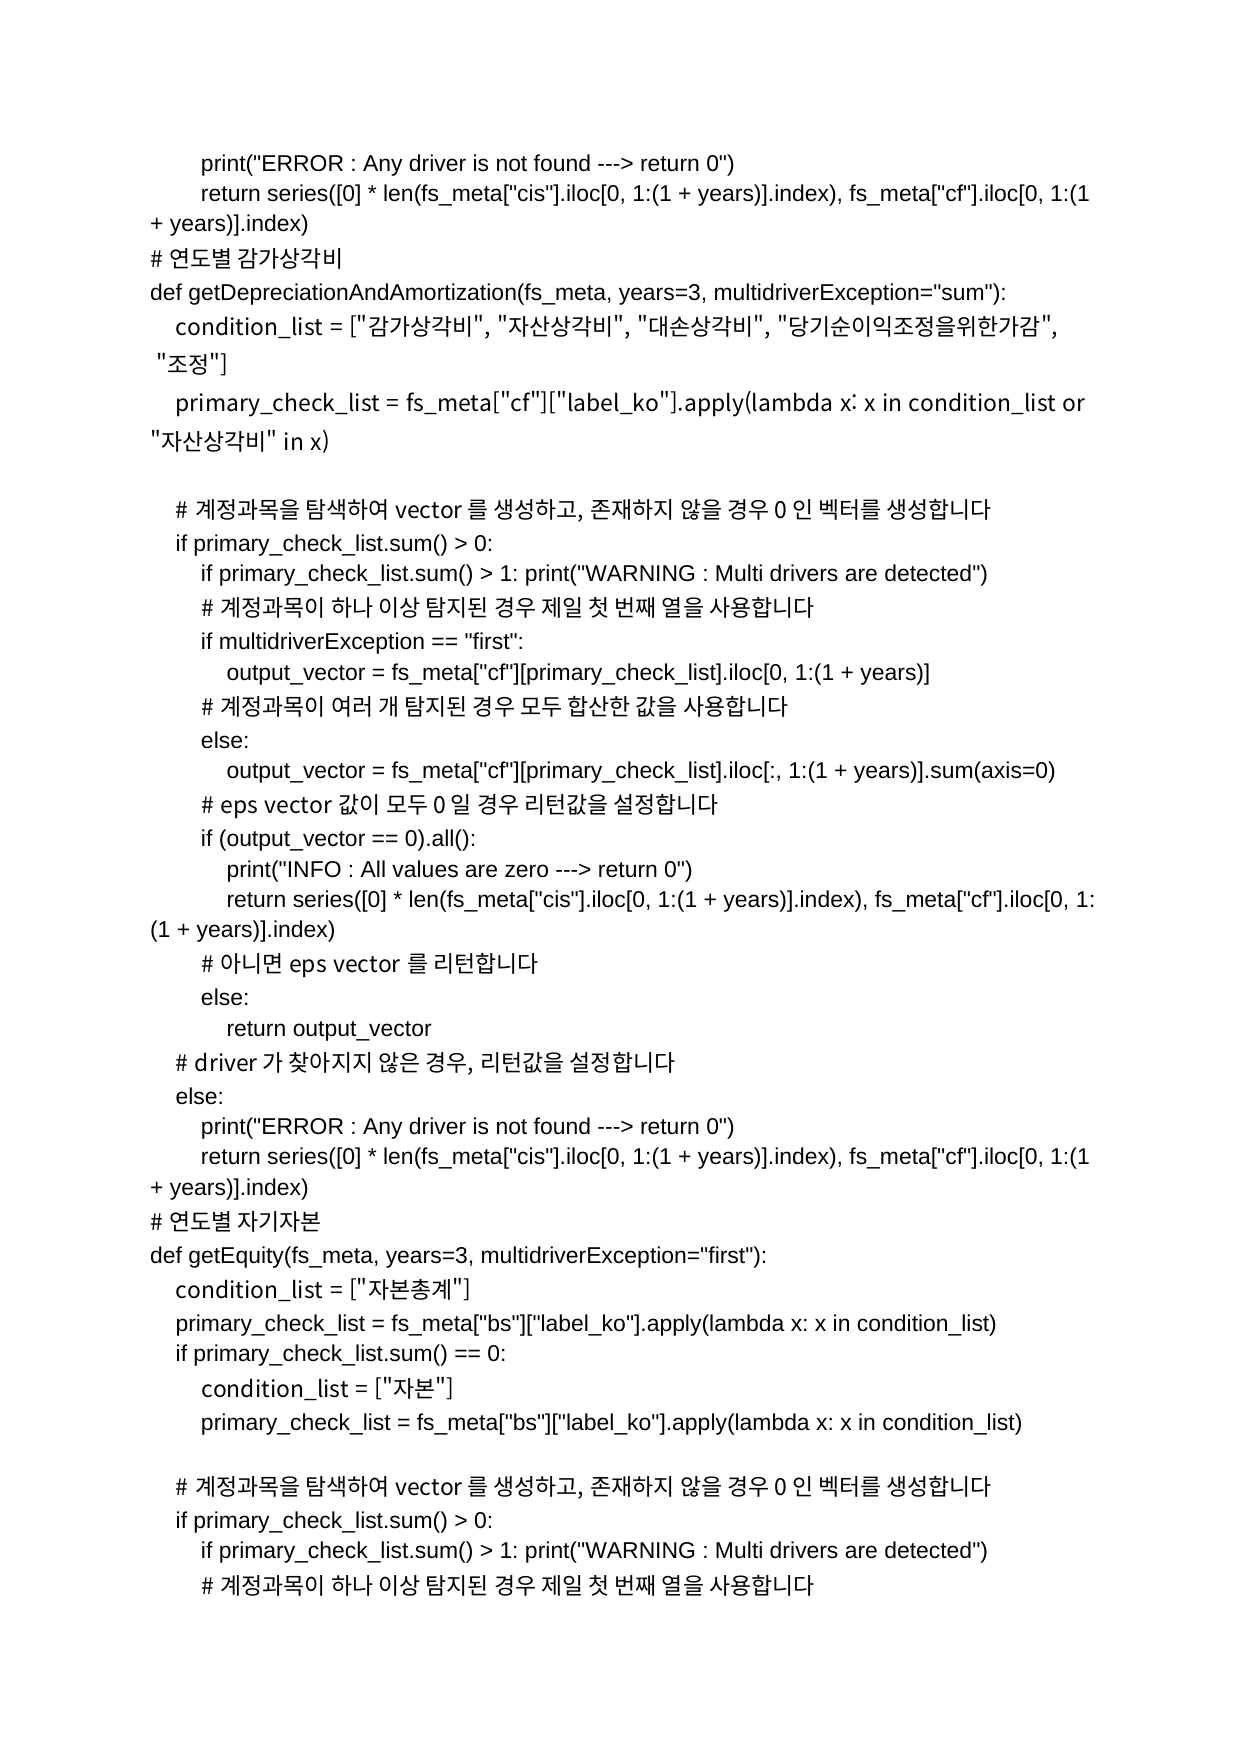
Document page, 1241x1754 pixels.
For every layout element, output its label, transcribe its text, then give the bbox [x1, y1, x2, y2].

text print("ERROR : Any driver is not found ---> return 0") [150, 1113, 1090, 1139]
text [150, 180, 1090, 237]
text output_vector = fs_meta["cf"][primary_check_list].iloc[0, 1:(1 + years)] [150, 658, 1090, 685]
text # 연도별 자기자본 [150, 1204, 1090, 1237]
text if multidriverException == "first": [150, 628, 1090, 655]
text # 아니면 eps vector 를 리턴합니다 [150, 946, 1090, 979]
text if primary_check_list.sum() > 1: print("WARNING : Multi drivers are detected") [150, 1537, 1090, 1564]
text output_vector = fs_meta["cf"][primary_check_list].iloc[:, 1:(1 + years)].sum(axis=0) [150, 757, 1090, 783]
text else: [150, 727, 1090, 753]
text return series([0] * len(fs_meta["cis"].iloc[0, 1:(1 + years)].index), fs_meta["cf"].iloc[0, 1:(1 + years)].index) [150, 1143, 1090, 1200]
text # 계정과목을 탐색하여 vector를 생성하고, 존재하지 않을 경우 0인 벡터를 생성합니다 [150, 492, 1090, 525]
text print("ERROR : Any driver is not found ---> return 0") [150, 150, 1090, 176]
text return output_vector [150, 1014, 1090, 1041]
text # 계정과목이 하나 이상 탐지된 경우 제일 첫 번째 열을 사용합니다 [150, 590, 1090, 623]
text condition_list = ["감가상각비", "자산상각비", "대손상각비", "당기순이익조정을위한가감", "조정"] [150, 309, 1090, 380]
text # 계정과목이 여러 개 탐지된 경우 모두 합산한 값을 사용합니다 [150, 689, 1090, 722]
text if primary_check_list.sum() > 1: print("WARNING : Multi drivers are detected") [150, 560, 1090, 586]
text # driver가 찾아지지 않은 경우, 리턴값을 설정합니다 [150, 1045, 1090, 1078]
text # 계정과목을 탐색하여 vector를 생성하고, 존재하지 않을 경우 0인 벡터를 생성합니다 [150, 1469, 1090, 1502]
text else: [150, 1083, 1090, 1109]
text if (output_vector == 0).all(): [150, 825, 1090, 852]
text # eps vector 값이 모두 0일 경우 리턴값을 설정합니다 [150, 787, 1090, 821]
text # 연도별 감가상각비 [150, 241, 1090, 274]
text if primary_check_list.sum() > 0: [150, 1507, 1090, 1534]
text primary_check_list = fs_meta["bs"]["label_ko"].apply(lambda x: x in condition_list) [150, 1409, 1090, 1435]
text return series([0] * len(fs_meta["cis"].iloc[0, 1:(1 + years)].index), fs_meta["cf"].iloc[0, 1:(1 + years)].index) [150, 886, 1090, 942]
text if primary_check_list.sum() > 0: [150, 530, 1090, 556]
text condition_list = ["자본총계"] [150, 1272, 1090, 1305]
text # 계정과목이 하나 이상 탐지된 경우 제일 첫 번째 열을 사용합니다 [150, 1568, 1090, 1601]
text if primary_check_list.sum() == 0: [150, 1340, 1090, 1367]
text print("INFO : All values are zero ---> return 0") [150, 856, 1090, 882]
text condition_list = ["자본"] [150, 1371, 1090, 1404]
text primary_check_list = fs_meta["cf"]["label_ko"].apply(lambda x: x in condition_list or "자산상각비" in x) [150, 385, 1090, 457]
text else: [150, 984, 1090, 1011]
text primary_check_list = fs_meta["bs"]["label_ko"].apply(lambda x: x in condition_list) [150, 1310, 1090, 1337]
text def getDepreciationAndAmortization(fs_meta, years=3, multidriverException="sum"): [150, 279, 1090, 305]
text def getEquity(fs_meta, years=3, multidriverException="first"): [150, 1242, 1090, 1268]
